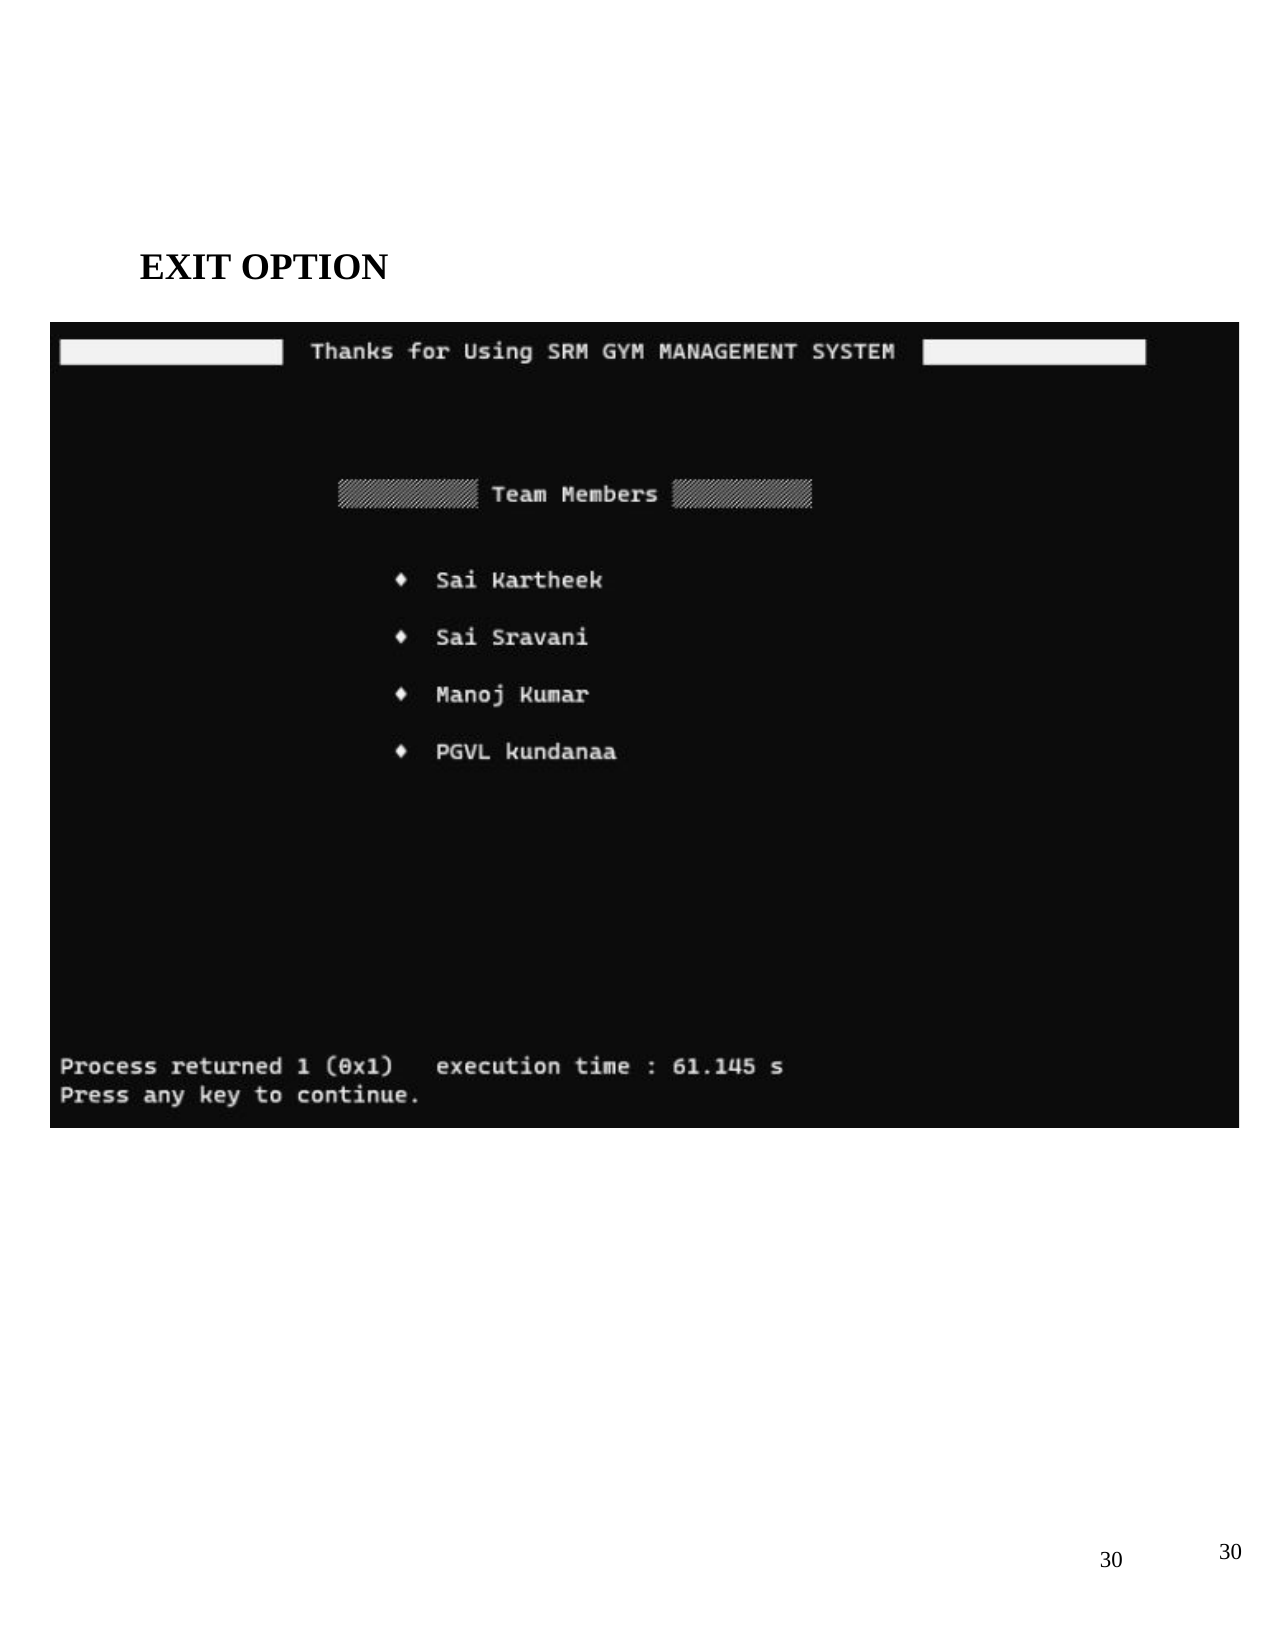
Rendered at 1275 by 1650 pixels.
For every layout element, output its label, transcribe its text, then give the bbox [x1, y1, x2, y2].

text EXIT OPTION [139, 244, 1242, 287]
picture [48, 322, 1238, 1126]
